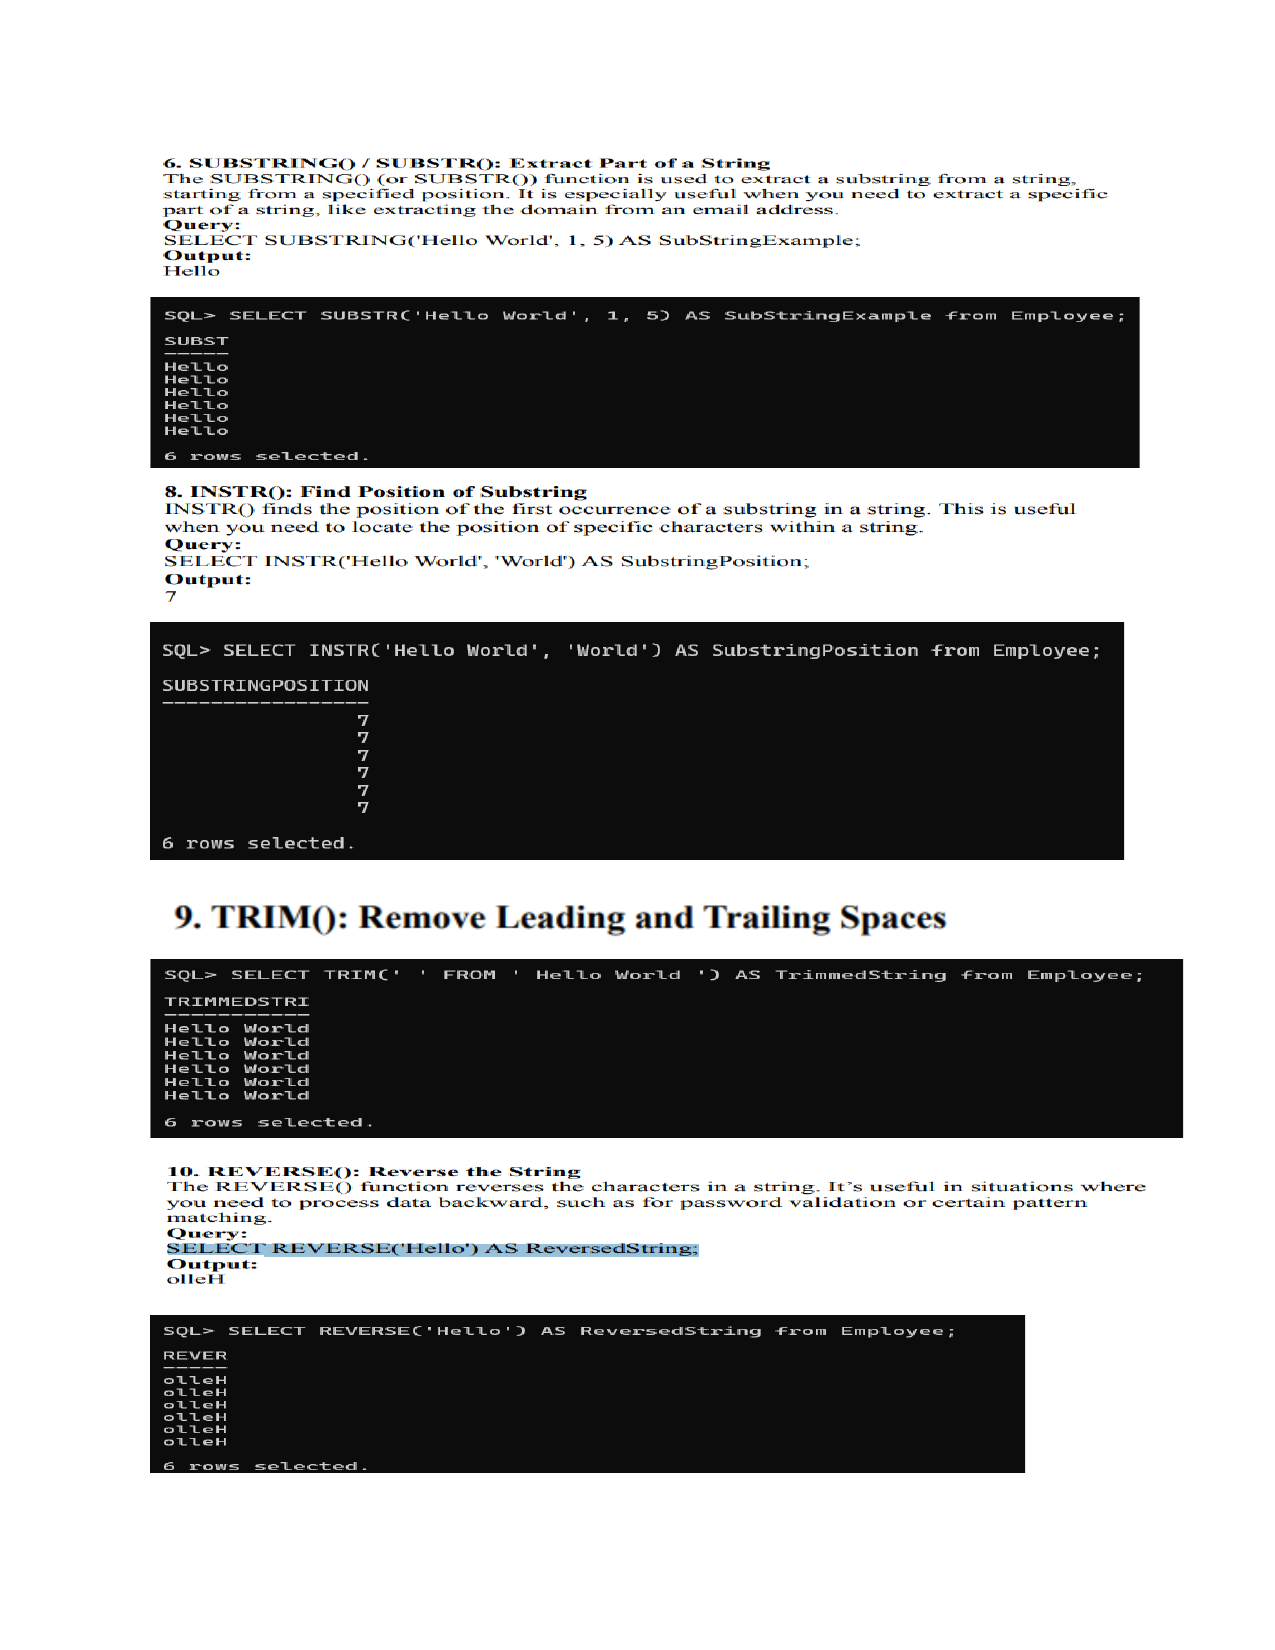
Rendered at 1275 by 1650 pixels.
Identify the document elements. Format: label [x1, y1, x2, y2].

picture [150, 1315, 1025, 1473]
picture [150, 878, 1127, 941]
picture [150, 959, 1184, 1138]
picture [150, 622, 1125, 860]
picture [150, 1156, 1186, 1297]
picture [150, 486, 1125, 604]
picture [150, 297, 1140, 468]
picture [150, 150, 1125, 279]
